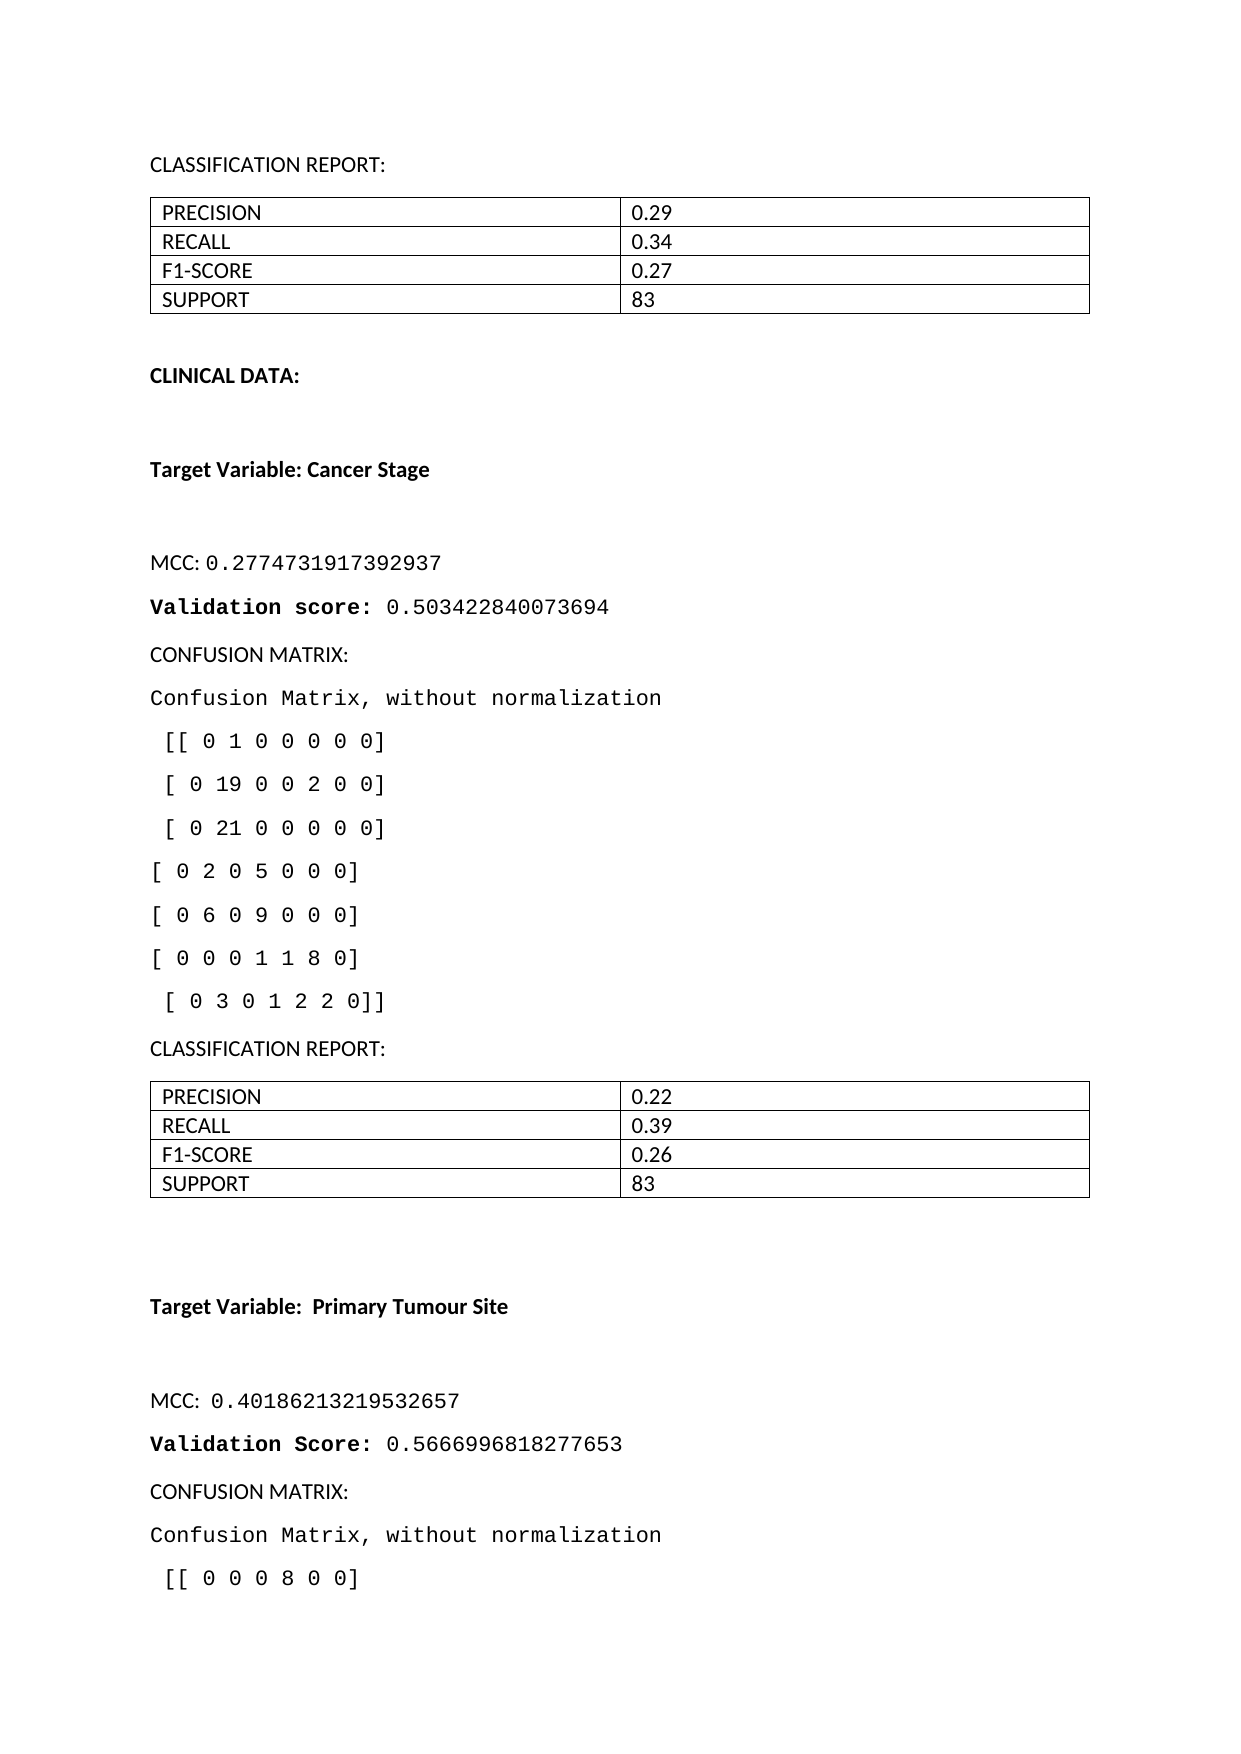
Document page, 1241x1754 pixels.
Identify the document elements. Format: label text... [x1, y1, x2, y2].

text [ 0 21 0 0 0 0 0] [150, 817, 1090, 842]
table_header 0.22 [621, 1082, 1089, 1110]
text [ 0 19 0 0 2 0 0] [150, 773, 1090, 798]
table_header 0.29 [621, 198, 1089, 226]
text MCC: 0.2774731917392937 [150, 548, 1090, 577]
text CONFUSION MATRIX: [150, 640, 1090, 668]
text [ 0 0 0 1 1 8 0] [150, 947, 1090, 972]
table_header PRECISION [151, 1082, 620, 1110]
table_cell RECALL [151, 227, 620, 255]
text Validation Score: 0.5666996818277653 [150, 1434, 1090, 1458]
text [[ 0 1 0 0 0 0 0] [150, 730, 1090, 755]
text [ 0 2 0 5 0 0 0] [150, 860, 1090, 885]
text [[ 0 0 0 8 0 0] [150, 1567, 1090, 1592]
text MCC: 0.40186213219532657 [150, 1386, 1090, 1415]
table_cell 0.34 [621, 227, 1089, 255]
table_cell RECALL [151, 1111, 620, 1139]
table_cell SUPPORT [151, 285, 620, 313]
text CLASSIFICATION REPORT: [150, 150, 1090, 178]
table_cell 0.27 [621, 256, 1089, 284]
text [ 0 3 0 1 2 2 0]] [150, 991, 1090, 1016]
text Confusion Matrix, without normalization [150, 1524, 1090, 1549]
table_cell 0.39 [621, 1111, 1089, 1139]
table_cell SUPPORT [151, 1169, 620, 1197]
text Validation score: 0.503422840073694 [150, 596, 1090, 621]
table_cell 83 [621, 1169, 1089, 1197]
table_header PRECISION [151, 198, 620, 226]
table_cell 83 [621, 285, 1089, 313]
text [ 0 6 0 9 0 0 0] [150, 904, 1090, 929]
text Target Variable: Primary Tumour Site [150, 1292, 1090, 1320]
text Confusion Matrix, without normalization [150, 687, 1090, 711]
table_cell 0.26 [621, 1140, 1089, 1168]
text CONFUSION MATRIX: [150, 1477, 1090, 1505]
table_cell F1-SCORE [151, 256, 620, 284]
text CLASSIFICATION REPORT: [150, 1034, 1090, 1062]
text CLINICAL DATA: [150, 361, 1090, 389]
text Target Variable: Cancer Stage [150, 455, 1090, 483]
table_cell F1-SCORE [151, 1140, 620, 1168]
